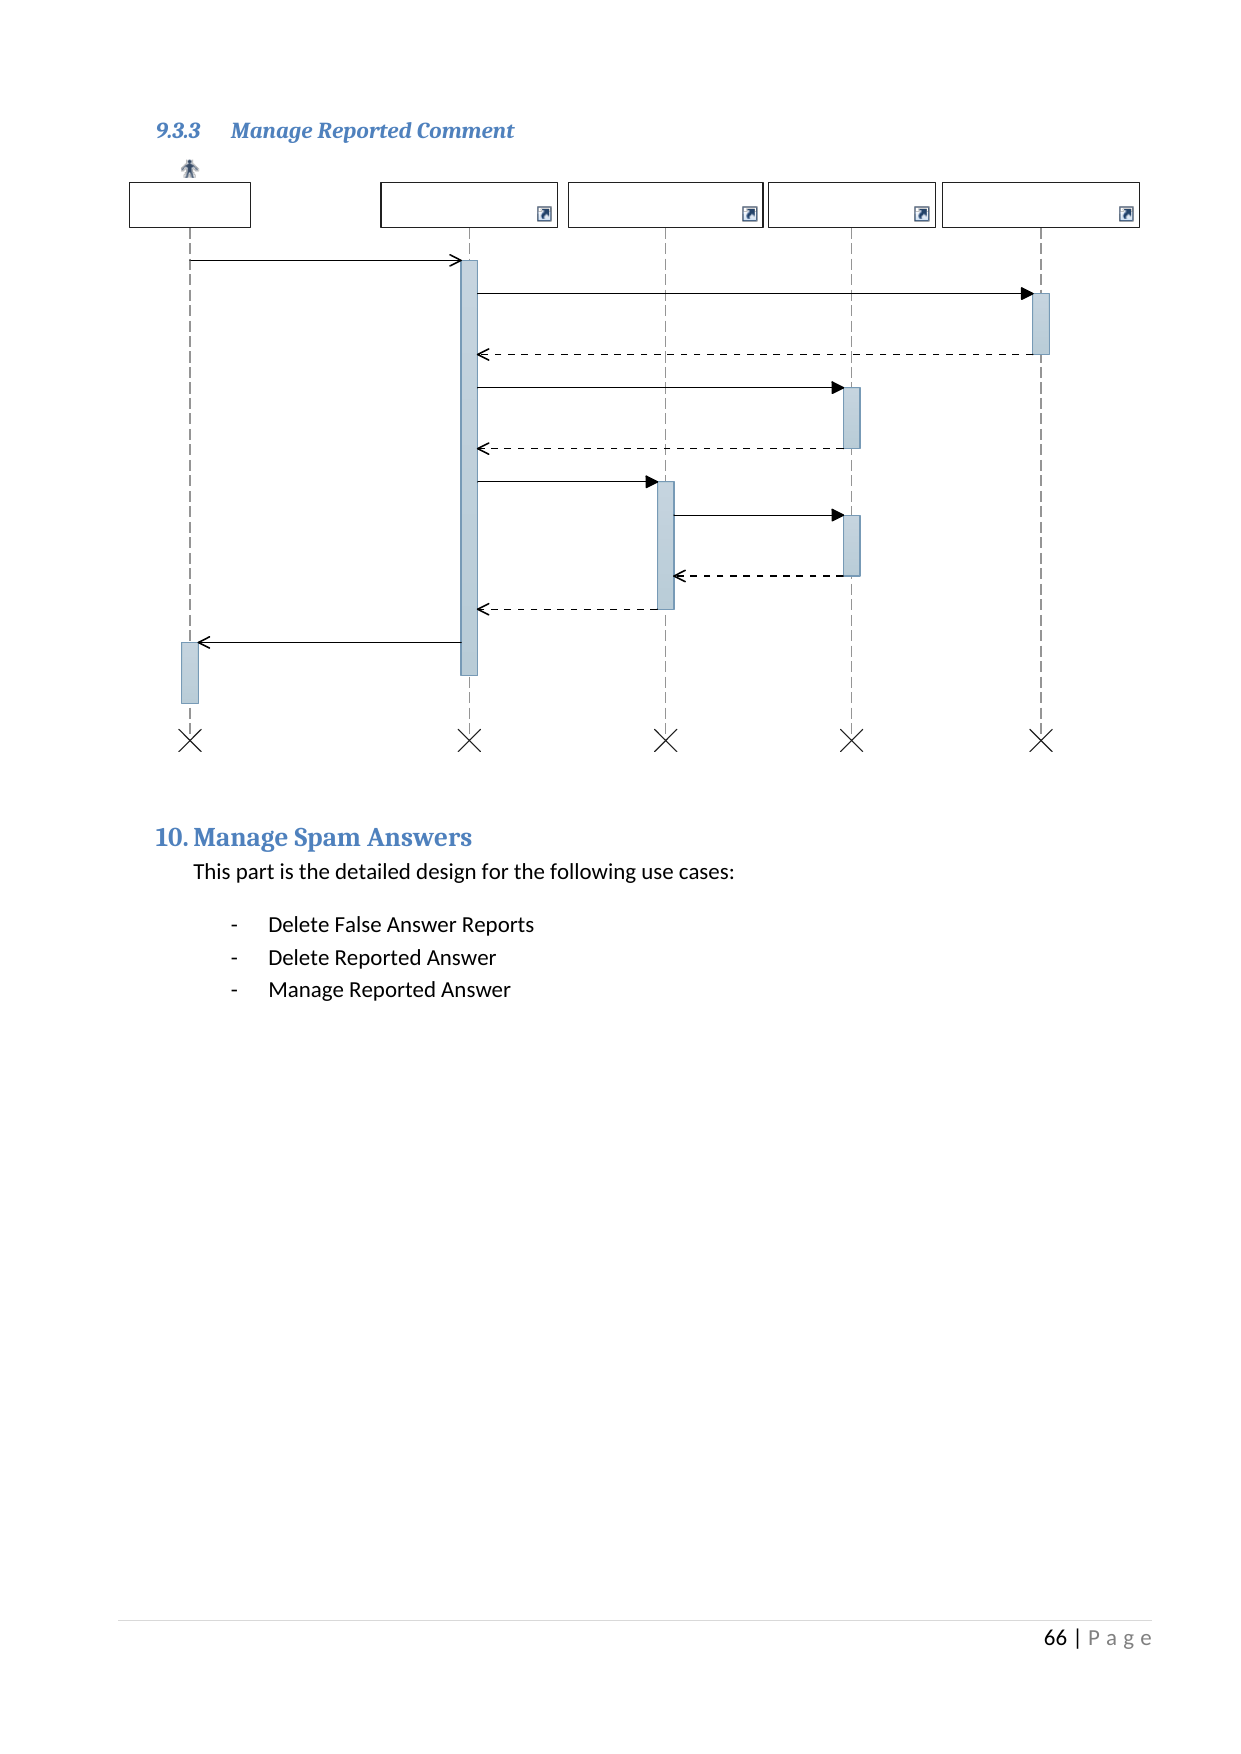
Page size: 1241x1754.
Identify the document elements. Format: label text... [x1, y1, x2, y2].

subtitle Manage Spam Answers [156, 822, 1152, 853]
text This part is the detailed design for the following use cases: [118, 857, 1152, 885]
list Manage Reported Answer [231, 975, 1152, 1003]
list Delete False Answer Reports [231, 910, 1152, 938]
subtitle Manage Reported Comment [156, 118, 1152, 144]
list Delete Reported Answer [231, 943, 1152, 971]
